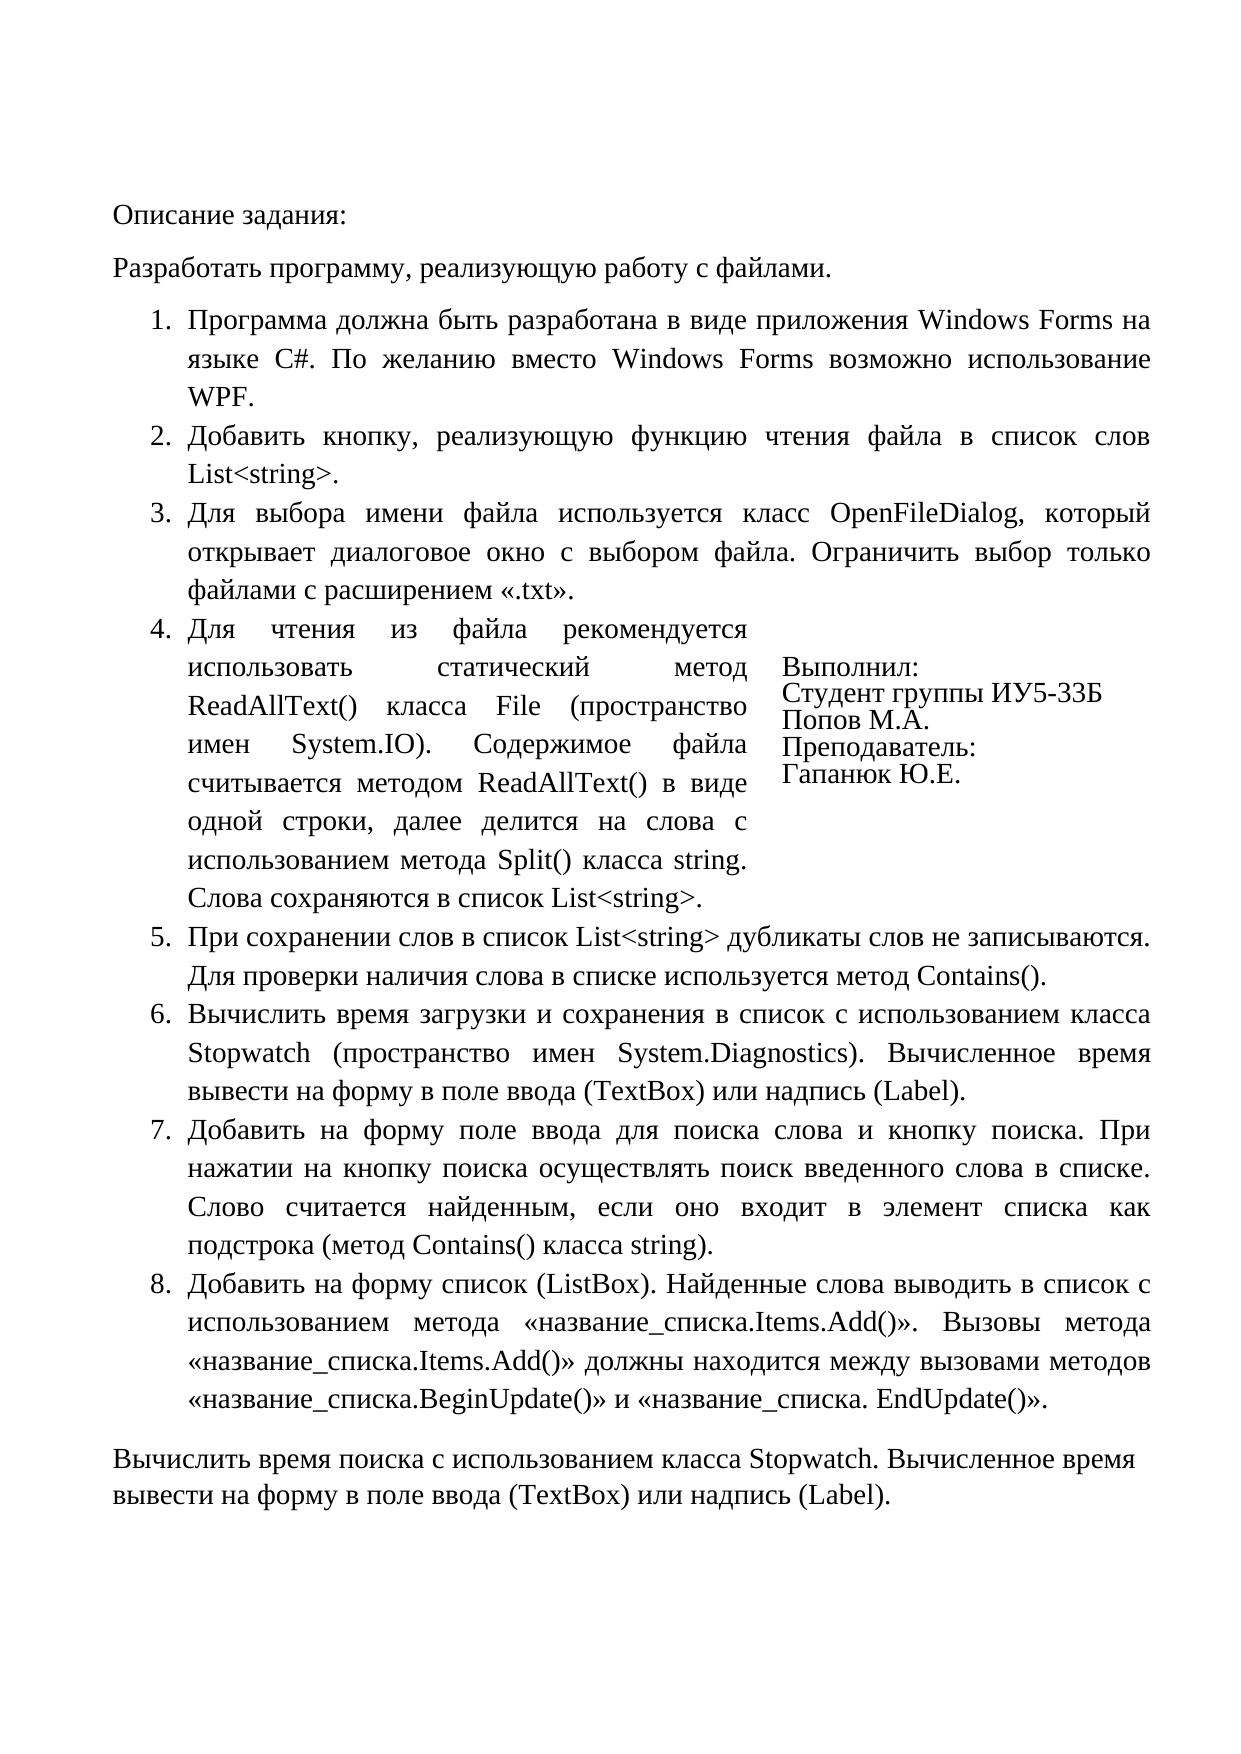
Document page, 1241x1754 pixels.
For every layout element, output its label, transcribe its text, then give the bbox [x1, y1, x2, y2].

list Добавить кнопку, реализующую функцию чтения файла в список слов List<string>. [150, 418, 1152, 490]
list При сохранении слов в список List<string> дубликаты слов не записываются. Для проверки наличия слова в списке используется метод Contains(). [150, 919, 1152, 991]
list Добавить на форму поле ввода для поиска слова и кнопку поиска. При нажатии на кнопку поиска осуществлять поиск введенного слова в списке. Слово считается найденным, если оно входит в элемент списка как подстрока (метод Contains() класса string). [150, 1112, 1152, 1261]
list Добавить на форму список (ListBox). Найденные слова выводить в список с использованием метода «название_списка.Items.Add()». Вызовы метода «название_списка.Items.Add()» должны находится между вызовами методов «название_списка.BeginUpdate()» и «название_списка. EndUpdate()». [150, 1266, 1152, 1415]
list Для выбора имени файла используется класс OpenFileDialog, который открывает диалоговое окно с выбором файла. Ограничить выбор только файлами с расширением «.txt». [150, 495, 1152, 606]
list Вычислить время загрузки и сохранения в список с использованием класса Stopwatch (пространство имен System.Diagnostics). Вычисленное время вывести на форму в поле ввода (TextBox) или надпись (Label). [150, 996, 1152, 1107]
list Программа должна быть разработана в виде приложения Windows Forms на языке C#. По желанию вместо Windows Forms возможно использование WPF. [150, 302, 1152, 413]
text Описание задания: [112, 197, 1152, 230]
text Вычислить время поиска с использованием класса Stopwatch. Вычисленное время вывести на форму в поле ввода (TextBox) или надпись (Label). [112, 1441, 1152, 1511]
list Для чтения из файла рекомендуется использовать статический метод ReadAllText() класса File (пространство имен System.IO). Содержимое файла считывается методом ReadAllText() в виде одной строки, далее делится на слова с использованием метода Split() класса string. Слова сохраняются в список List<string>. [150, 611, 1152, 914]
text Разработать программу, реализующую работу с файлами. [112, 250, 1152, 283]
